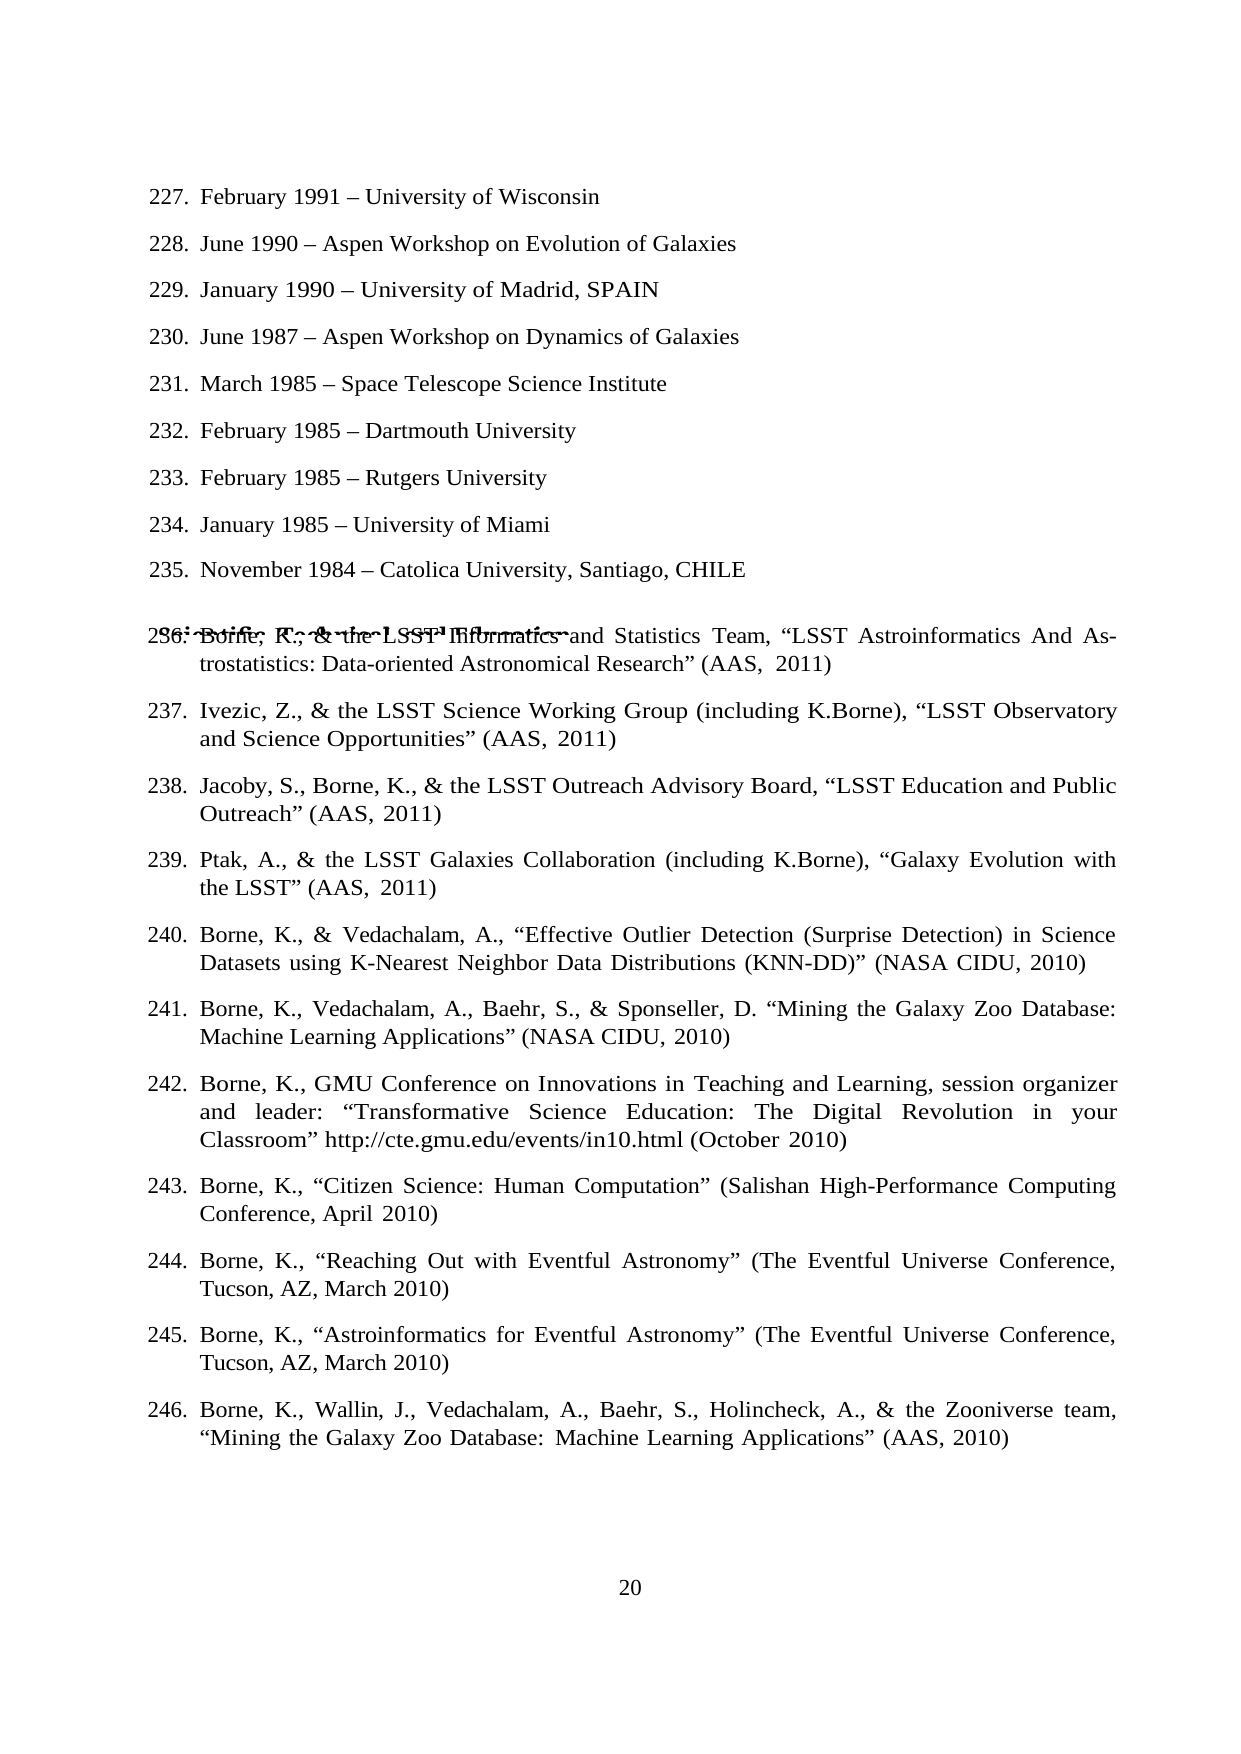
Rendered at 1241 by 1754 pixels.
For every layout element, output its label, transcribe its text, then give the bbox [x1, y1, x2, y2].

table_cell January 1990 – University of Madrid, SPAIN [194, 269, 758, 316]
table_cell 233. [143, 456, 194, 503]
list Ptak, A., & the LSST Galaxies Collaboration (including K.Borne), “Galaxy Evolution with the LSST” (AAS, 2011) [147, 846, 1118, 900]
table_cell November 1984 – Catolica University, Santiago, CHILE [194, 550, 758, 585]
table_cell 231. [143, 363, 194, 409]
table_cell 228. [143, 222, 194, 269]
list Borne, K., & Vedachalam, A., “Effective Outlier Detection (Surprise Detection) in Science Datasets using K-Nearest Neighbor Data Distributions (KNN-DD)” (NASA CIDU, 2010) [147, 921, 1118, 975]
list Borne, K., “Astroinformatics for Eventful Astronomy” (The Eventful Universe Conference, Tucson, AZ, March 2010) [147, 1322, 1117, 1376]
table_cell February 1985 – Rutgers University [194, 456, 758, 503]
table_header 227. [143, 187, 194, 222]
table_cell 232. [143, 409, 194, 456]
table_cell January 1985 – University of Miami [194, 503, 758, 550]
list Borne, K., & the LSST Informatics and Statistics Team, “LSST Astroinformatics And As- trostatistics: Data-oriented Astronomical Research” (AAS, 2011) [147, 622, 1117, 677]
table_cell 230. [143, 316, 194, 362]
table_cell 229. [143, 269, 194, 316]
list Borne, K., “Reaching Out with Eventful Astronomy” (The Eventful Universe Conference, Tucson, AZ, March 2010) [147, 1247, 1118, 1301]
table_cell 234. [143, 503, 194, 550]
table_cell June 1990 – Aspen Workshop on Evolution of Galaxies [194, 222, 758, 269]
list Borne, K., Vedachalam, A., Baehr, S., & Sponseller, D. “Mining the Galaxy Zoo Database: Machine Learning Applications” (NASA CIDU, 2010) [147, 995, 1118, 1049]
list Borne, K., Wallin, J., Vedachalam, A., Baehr, S., Holincheck, A., & the Zooniverse team, “Mining the Galaxy Zoo Database: Machine Learning Applications” (AAS, 2010) [147, 1396, 1118, 1450]
table_cell March 1985 – Space Telescope Science Institute [194, 363, 758, 409]
table_cell 235. [143, 550, 194, 585]
list Ivezic, Z., & the LSST Science Working Group (including K.Borne), “LSST Observatory and Science Opportunities” (AAS, 2011) [147, 697, 1118, 751]
table_cell February 1985 – Dartmouth University [194, 409, 758, 456]
list Borne, K., GMU Conference on Innovations in Teaching and Learning, session organizer and leader: “Transformative Science Education: The Digital Revolution in your Classroom” http://cte.gmu.edu/events/in10.html (October 2010) [147, 1070, 1118, 1152]
table_cell June 1987 – Aspen Workshop on Dynamics of Galaxies [194, 316, 758, 362]
list Borne, K., “Citizen Science: Human Computation” (Salishan High-Performance Computing Conference, April 2010) [147, 1172, 1118, 1227]
table_header February 1991 – University of Wisconsin [194, 187, 758, 222]
list Jacoby, S., Borne, K., & the LSST Outreach Advisory Board, “LSST Education and Public Outreach” (AAS, 2011) [147, 772, 1118, 826]
